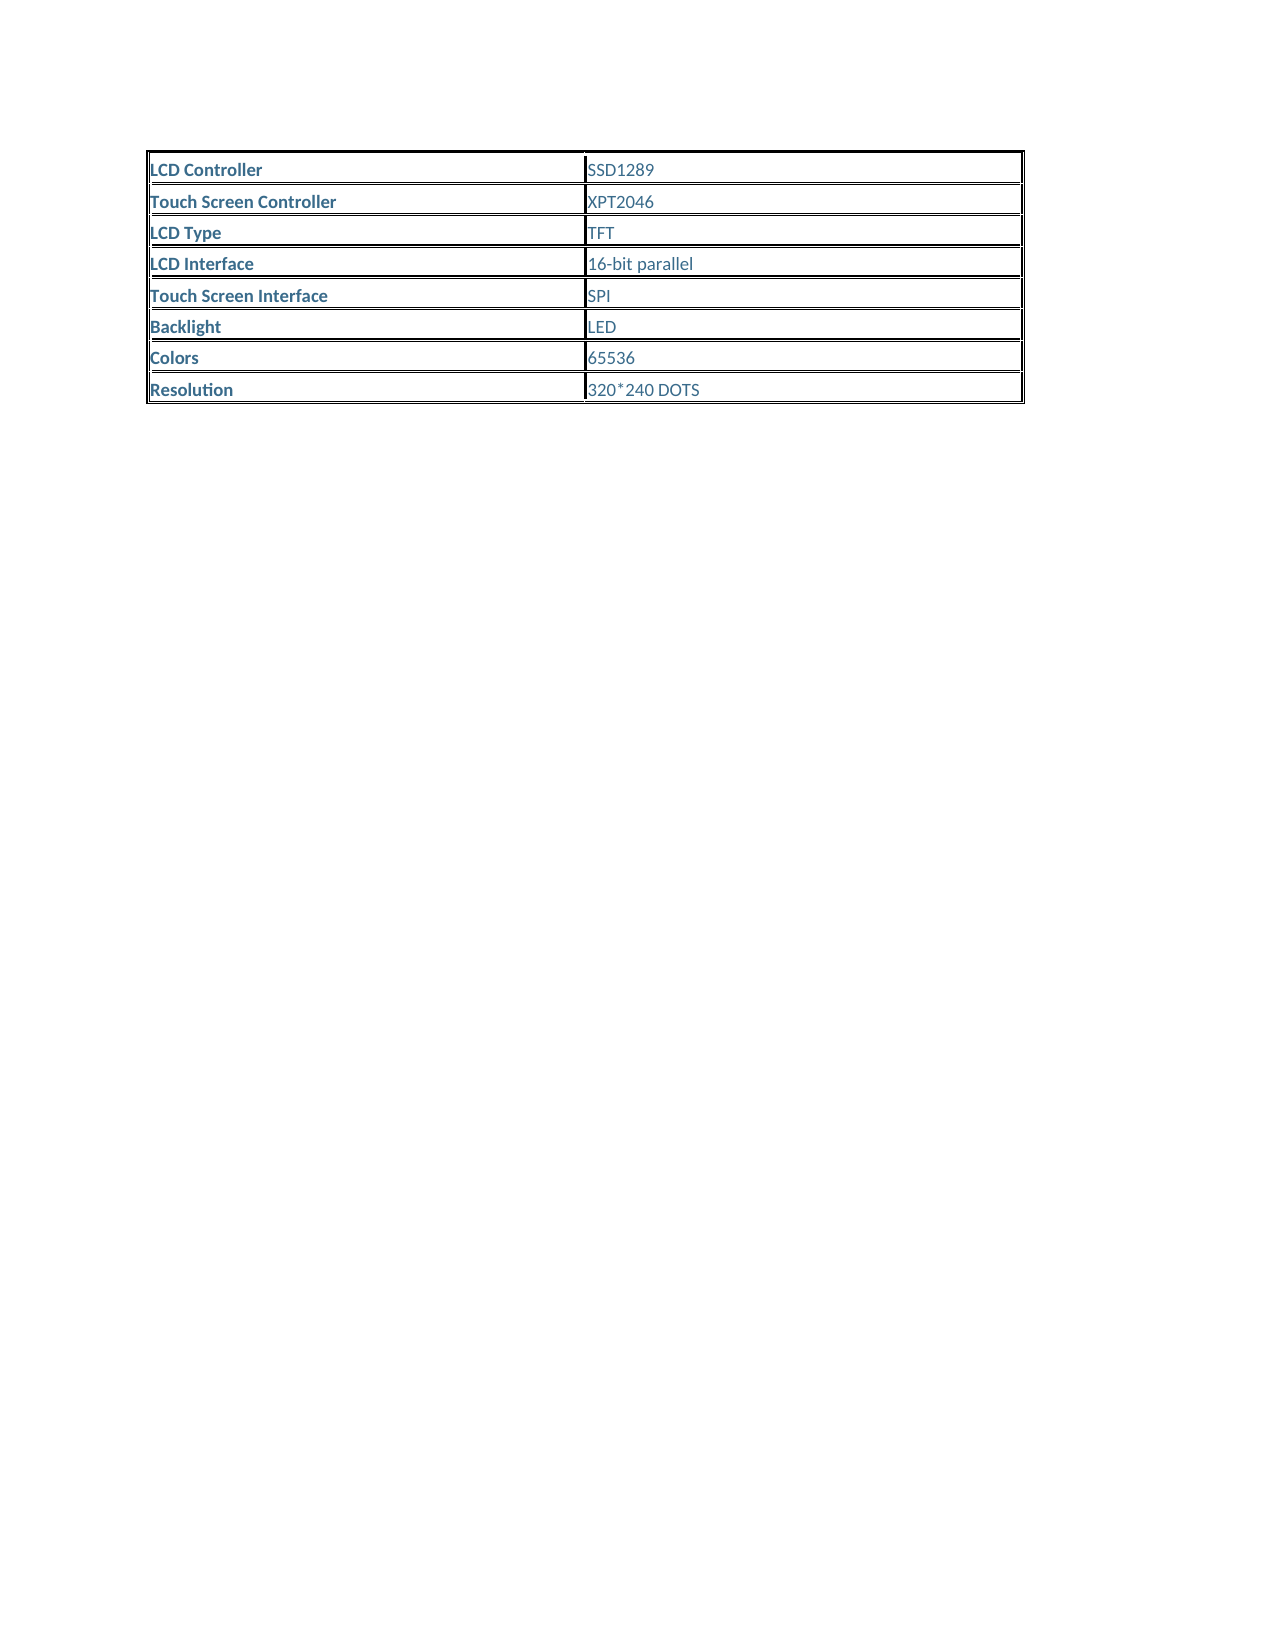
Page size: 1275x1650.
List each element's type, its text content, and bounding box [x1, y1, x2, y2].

table_cell SPI [587, 275, 1022, 307]
table_cell 320*240 DOTS [585, 370, 1022, 401]
table_cell Touch Screen Interface [150, 275, 584, 307]
table_cell 16-bit parallel [587, 244, 1022, 275]
table_header LCD Controller [150, 152, 585, 181]
table_cell XPT2046 [587, 181, 1022, 213]
table_cell LCD Type [148, 213, 585, 244]
table_cell LED [585, 307, 1023, 338]
table_cell Resolution [150, 370, 585, 401]
table_cell Colors [150, 338, 584, 369]
table_header SSD1289 [585, 153, 1021, 181]
table_cell TFT [585, 213, 1023, 244]
table_cell Touch Screen Controller [150, 181, 584, 213]
table_cell LCD Interface [150, 244, 584, 275]
table_cell Backlight [148, 307, 585, 338]
table_cell 65536 [587, 338, 1022, 369]
